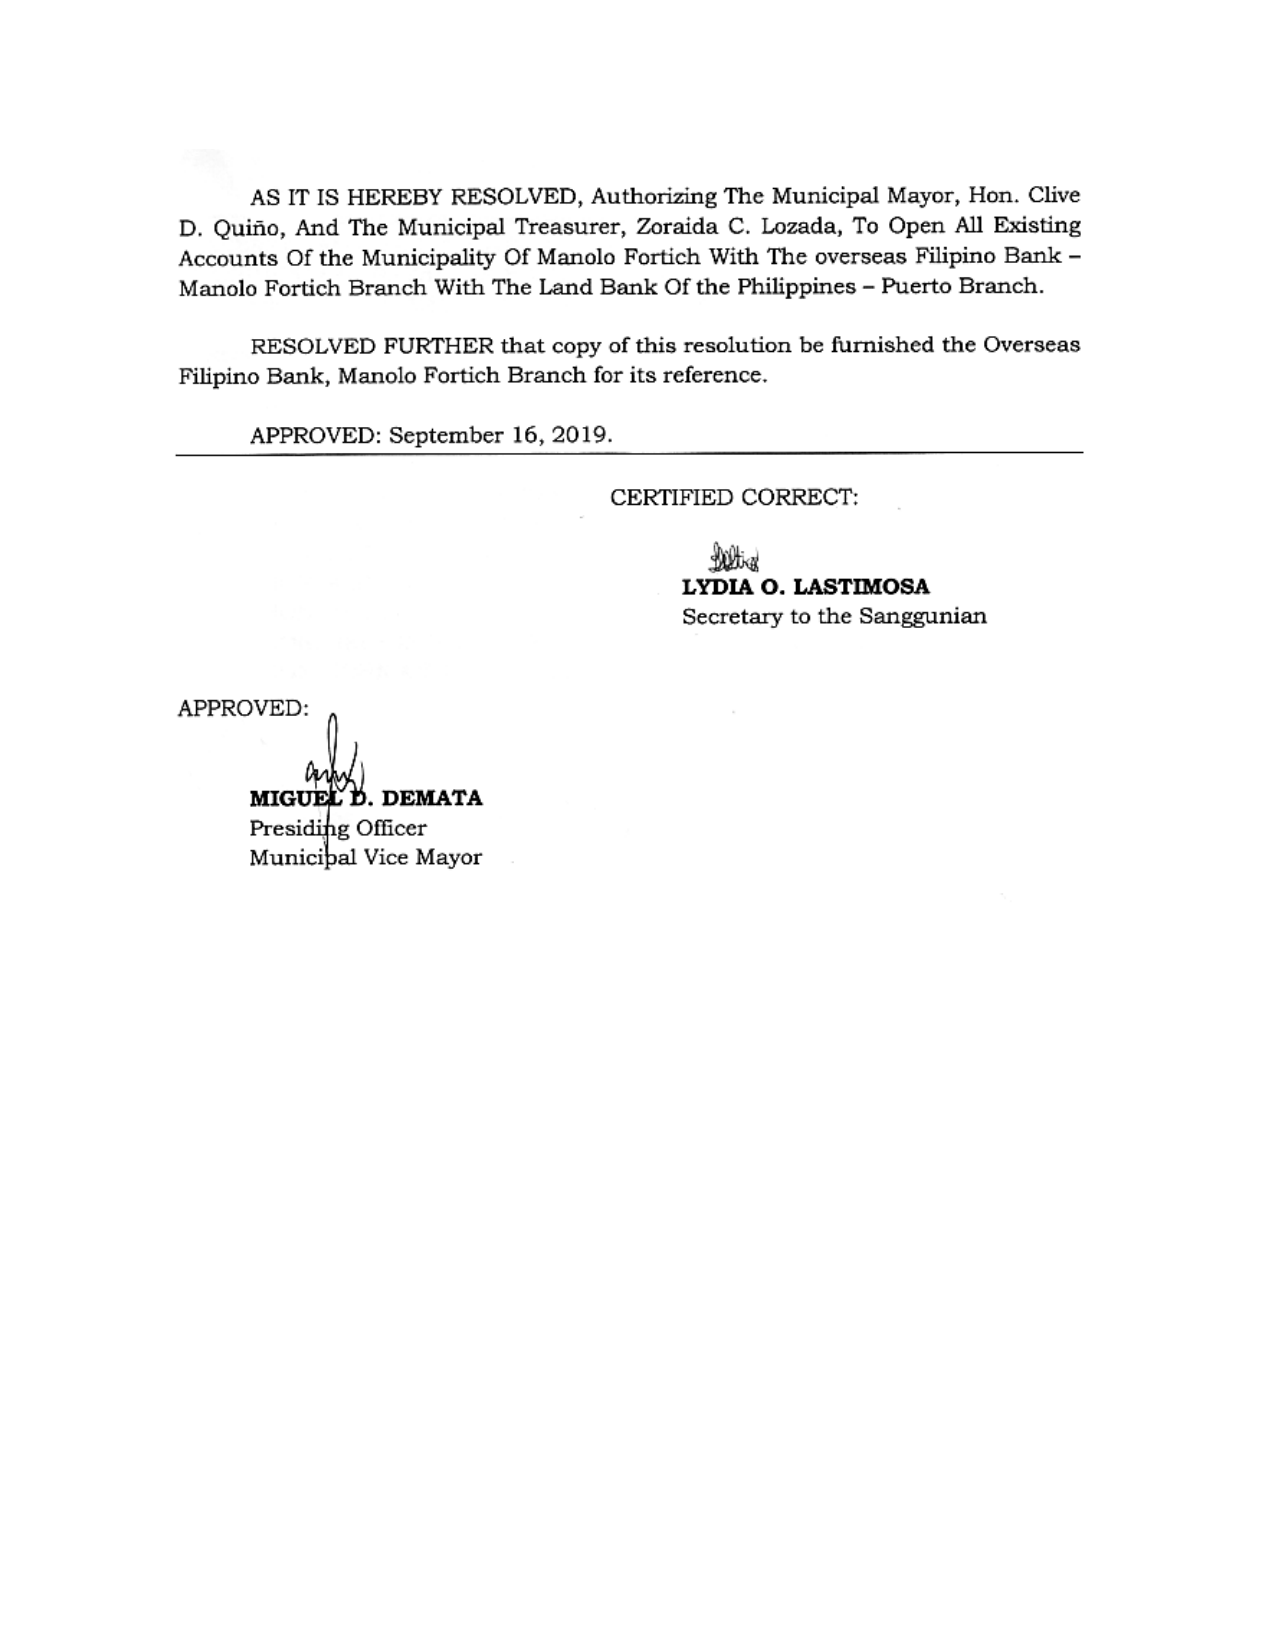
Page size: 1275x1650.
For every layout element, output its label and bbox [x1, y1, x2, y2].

picture [150, 149, 1124, 905]
